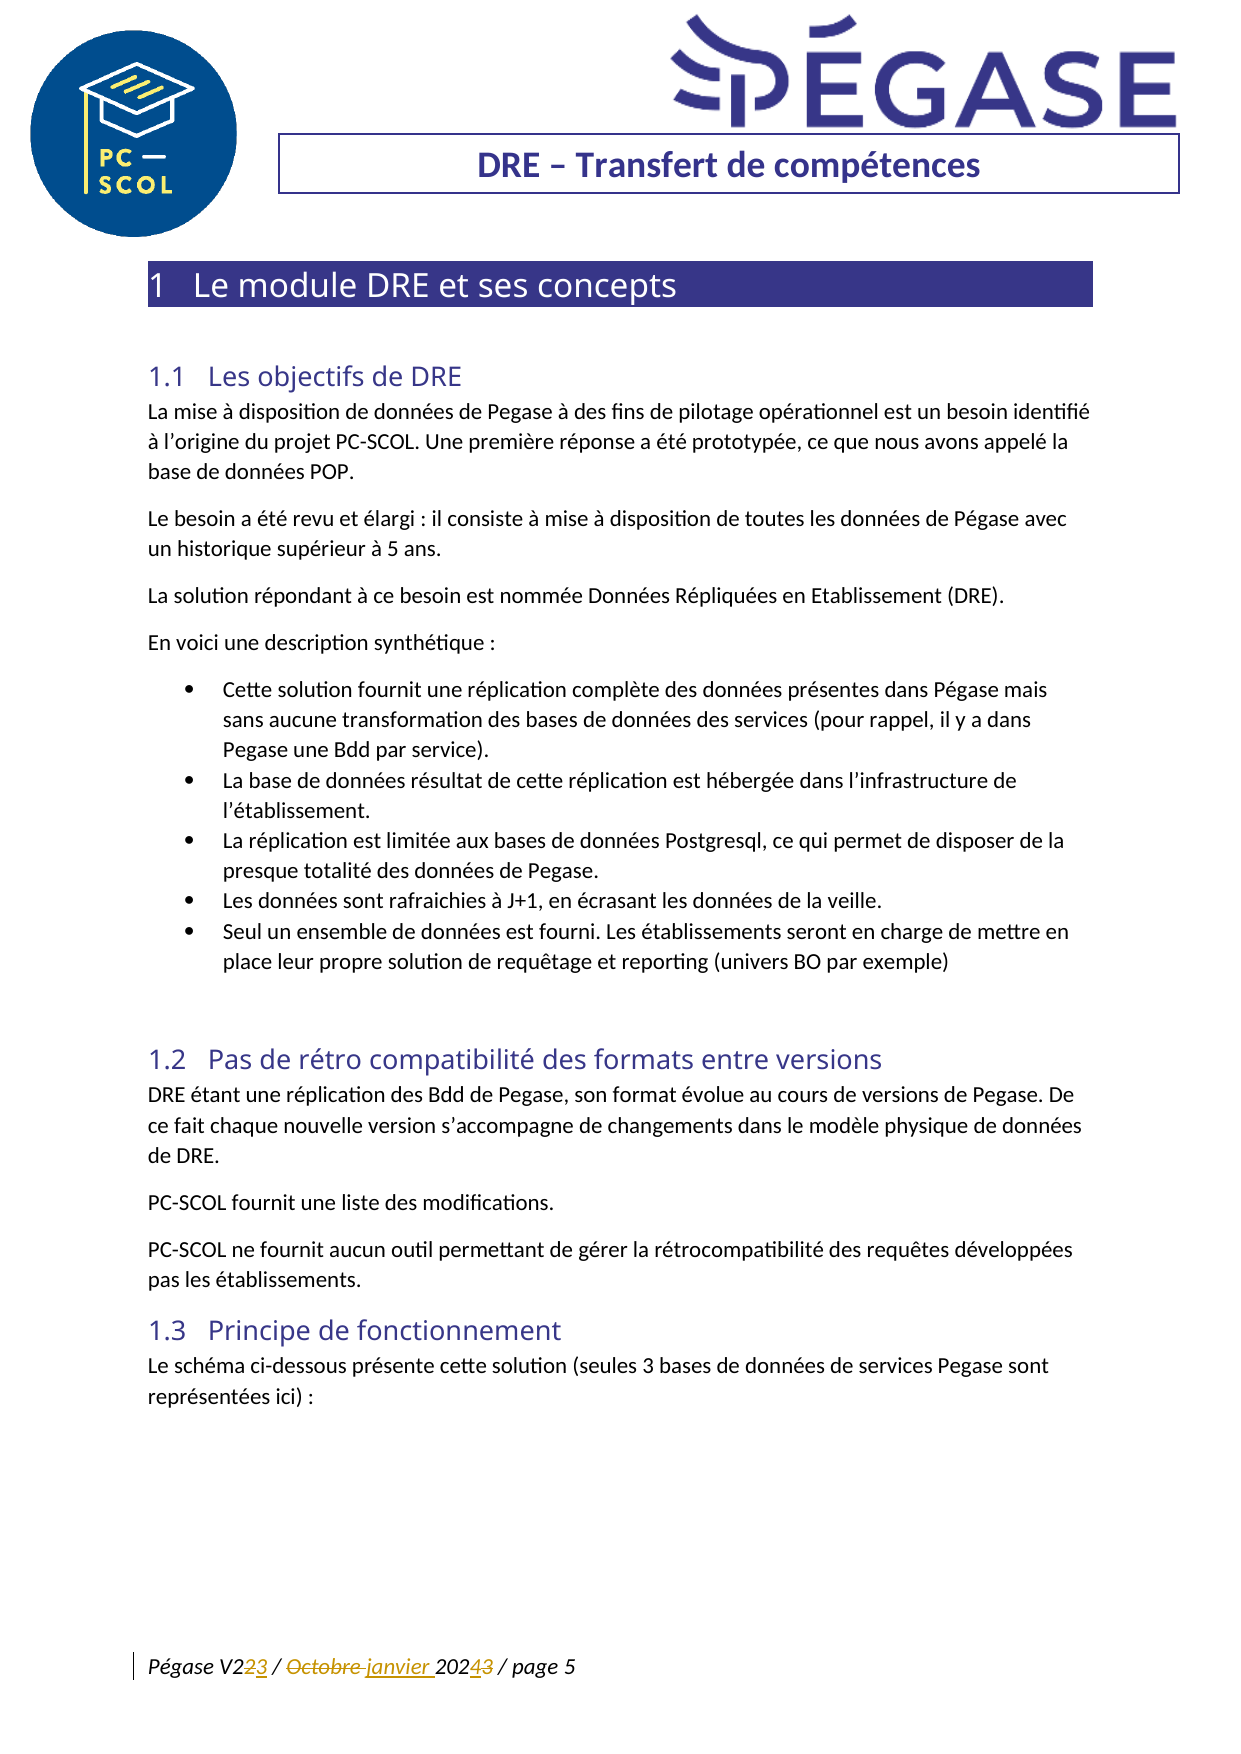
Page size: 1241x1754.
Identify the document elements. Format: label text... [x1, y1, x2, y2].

text PC-SCOL fournit une liste des modifications. [148, 1188, 1093, 1216]
list Cette solution fournit une réplication complète des données présentes dans Pégase mais sans aucune transformation des bases de données des services (pour rappel, il y a dans Pegase une Bdd par service). [185, 675, 1093, 763]
text La mise à disposition de données de Pegase à des fins de pilotage opérationnel est un besoin identifié à l’origine du projet PC-SCOL. Une première réponse a été prototypée, ce que nous avons appelé la base de données POP. [148, 397, 1093, 485]
list Seul un ensemble de données est fourni. Les établissements seront en charge de mettre en place leur propre solution de requêtage et reporting (univers BO par exemple) [185, 917, 1093, 975]
text Les objectifs de DRE [148, 357, 1093, 394]
text Le besoin a été revu et élargi : il consiste à mise à disposition de toutes les données de Pégase avec un historique supérieur à 5 ans. [148, 504, 1093, 562]
text En voici une description synthétique : [148, 628, 1093, 656]
list La réplication est limitée aux bases de données Postgresql, ce qui permet de disposer de la presque totalité des données de Pegase. [185, 826, 1093, 884]
text Principe de fonctionnement [148, 1312, 1093, 1349]
list Les données sont rafraichies à J+1, en écrasant les données de la veille. [185, 887, 1093, 914]
text Pas de rétro compatibilité des formats entre versions [148, 1041, 1093, 1078]
picture [624, 0, 1232, 194]
text DRE étant une réplication des Bdd de Pegase, son format évolue au cours de versions de Pegase. De ce fait chaque nouvelle version s’accompagne de changements dans le modèle physique de données de DRE. [148, 1081, 1093, 1169]
text PC-SCOL ne fournit aucun outil permettant de gérer la rétrocompatibilité des requêtes développées pas les établissements. [148, 1235, 1093, 1293]
picture [21, 22, 245, 247]
text La solution répondant à ce besoin est nommée Données Répliquées en Etablissement (DRE). [148, 581, 1093, 609]
list La base de données résultat de cette réplication est hébergée dans l’infrastructure de l’établissement. [185, 766, 1093, 824]
subtitle Le module DRE et ses concepts [148, 261, 1093, 307]
text Le schéma ci-dessous présente cette solution (seules 3 bases de données de services Pegase sont représentées ici) : [148, 1352, 1093, 1410]
